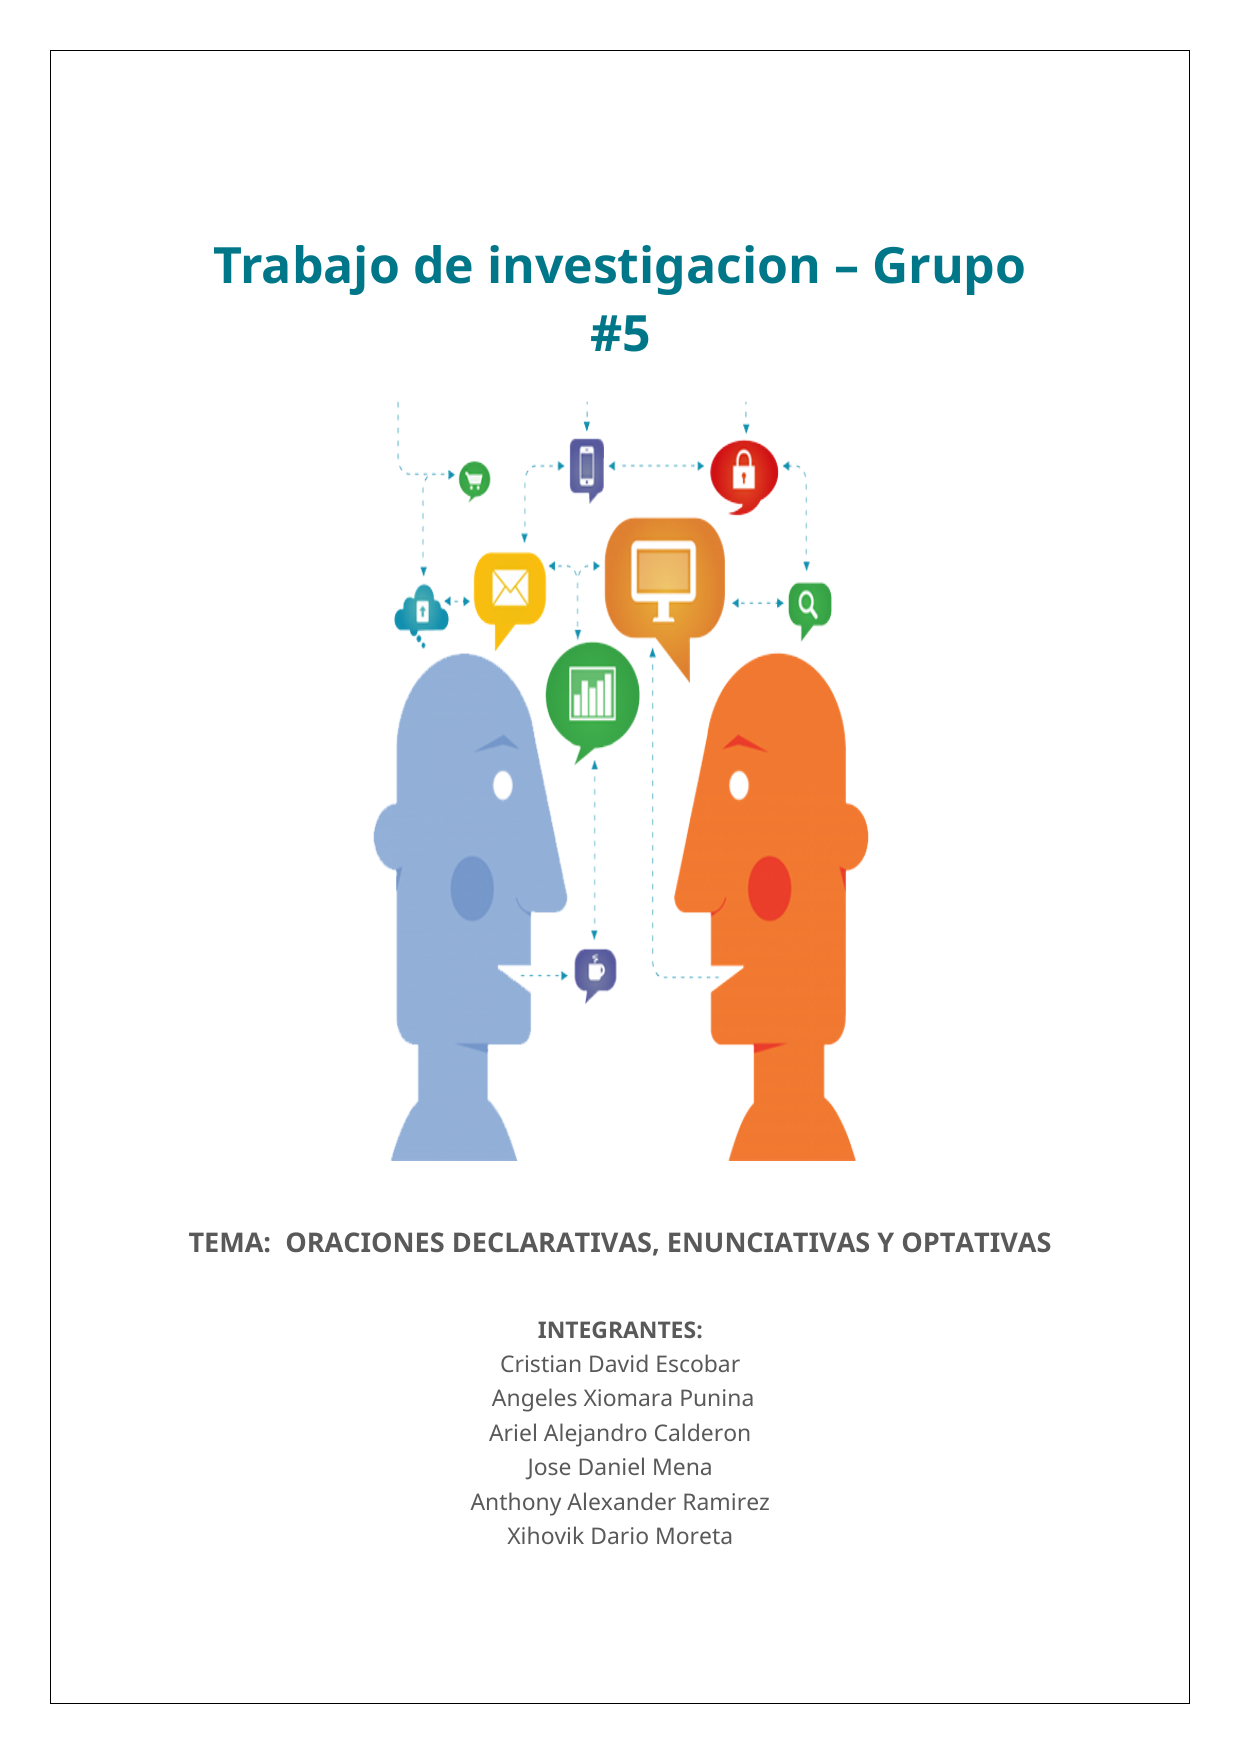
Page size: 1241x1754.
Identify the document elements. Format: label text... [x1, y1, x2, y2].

text Angeles Xiomara Punina [187, 1382, 1053, 1414]
subtitle Tema: Oraciones declarativas, enunciativas y optativas [187, 1223, 1053, 1260]
text Jose Daniel Mena [187, 1451, 1053, 1482]
text Xihovik Dario Moreta [187, 1520, 1053, 1551]
text Ariel Alejandro Calderon [187, 1417, 1053, 1448]
picture [255, 401, 986, 1161]
text INTEGRANTES: [187, 1314, 1053, 1345]
title Trabajo de investigacion – Grupo #5 [187, 230, 1053, 366]
text Anthony Alexander Ramirez [187, 1486, 1053, 1517]
text Cristian David Escobar [187, 1348, 1053, 1379]
